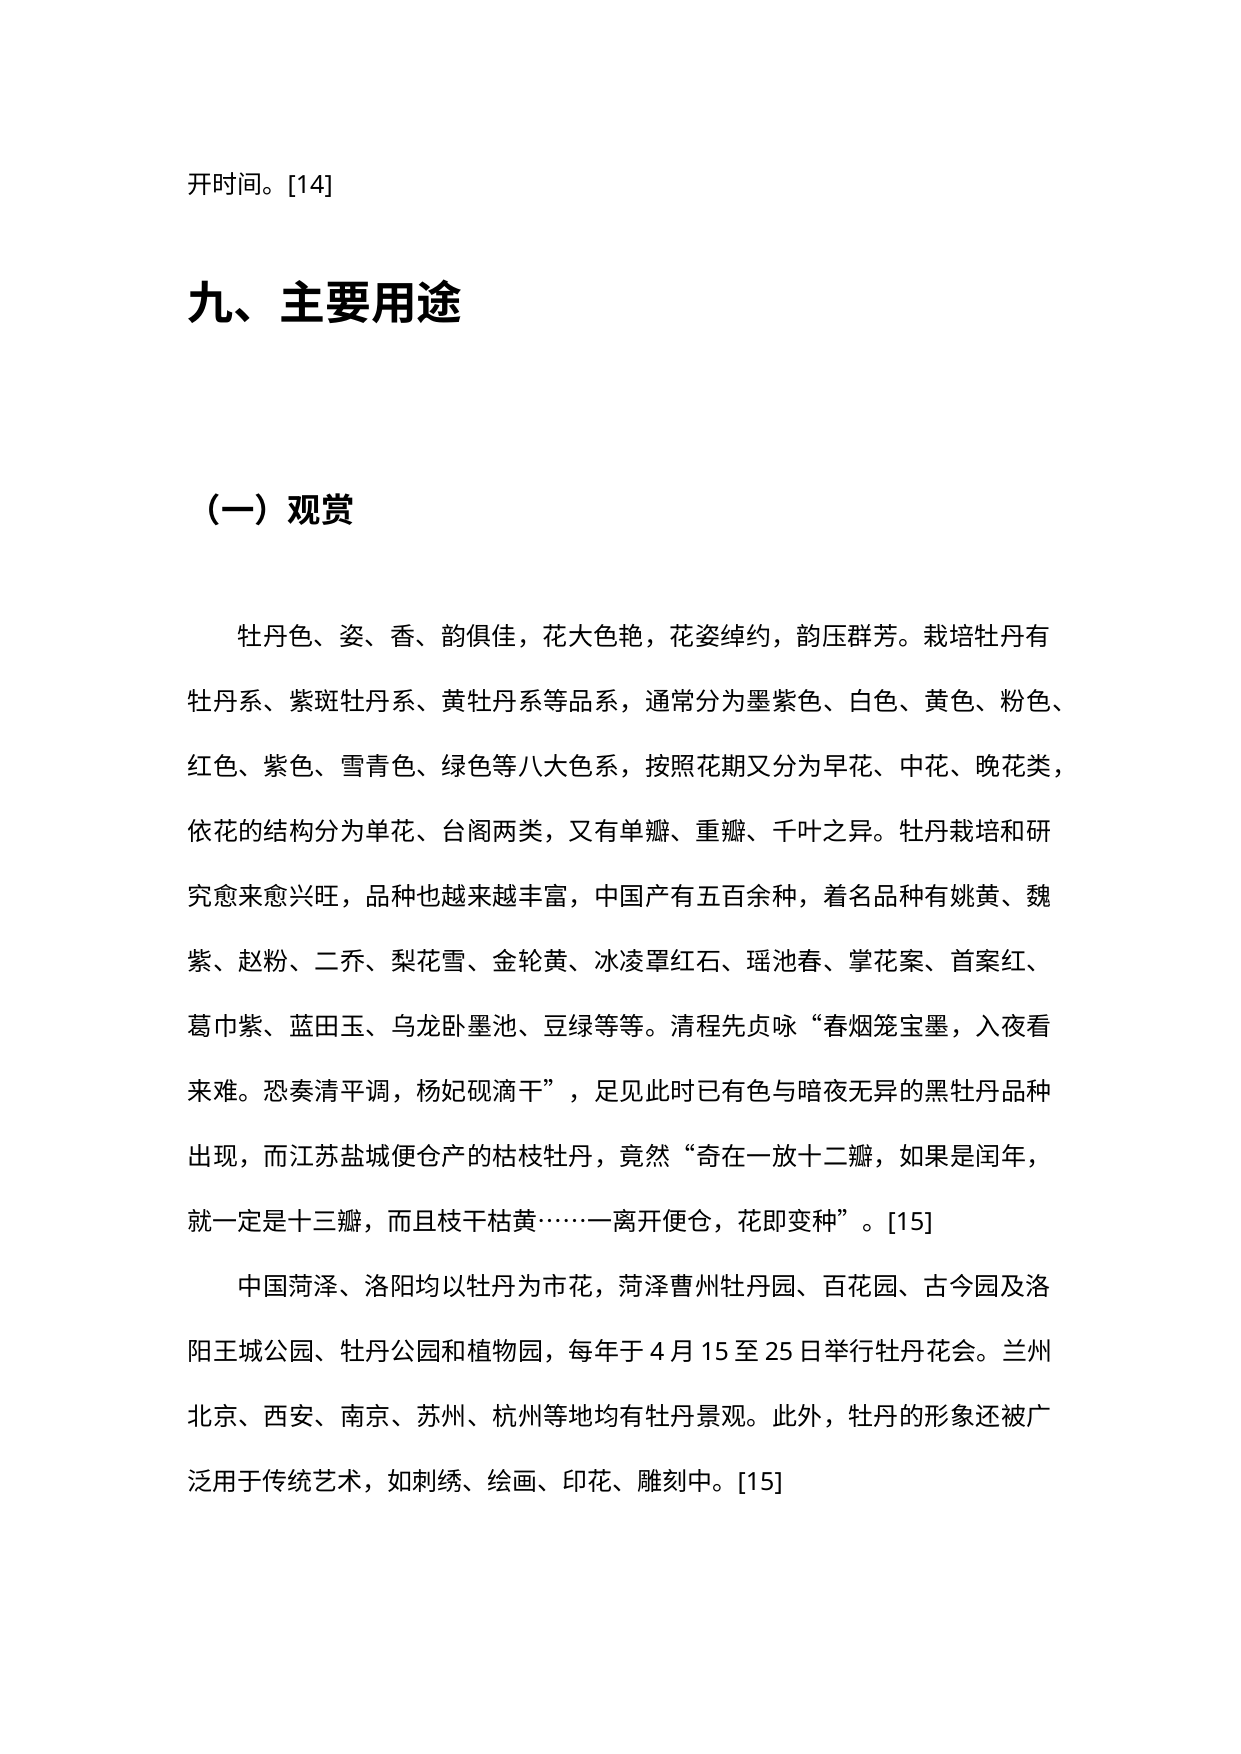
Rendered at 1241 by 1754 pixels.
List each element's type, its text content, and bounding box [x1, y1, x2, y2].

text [187, 150, 1053, 215]
text 中国菏泽、洛阳均以牡丹为市花，菏泽曹州牡丹园、百花园、古今园及洛阳王城公园、牡丹公园和植物园，每年于4月15至25日举行牡丹花会。兰州、北京、西安、南京、苏州、杭州等地均有牡丹景观。此外，牡丹的形象还被广泛用于传统艺术，如刺绣、绘画、印花、雕刻中。[15] [187, 1252, 1053, 1512]
text 牡丹色、姿、香、韵俱佳，花大色艳，花姿绰约，韵压群芳。栽培牡丹有牡丹系、紫斑牡丹系、黄牡丹系等品系，通常分为墨紫色、白色、黄色、粉色、红色、紫色、雪青色、绿色等八大色系，按照花期又分为早花、中花、晚花类，依花的结构分为单花、台阁两类，又有单瓣、重瓣、千叶之异。牡丹栽培和研究愈来愈兴旺，品种也越来越丰富，中国产有五百余种，着名品种有姚黄、魏紫、赵粉、二乔、梨花雪、金轮黄、冰凌罩红石、瑶池春、掌花案、首案红、葛巾紫、蓝田玉、乌龙卧墨池、豆绿等等。清程先贞咏“春烟笼宝墨，入夜看来难。恐奏清平调，杨妃砚滴干”，足见此时已有色与暗夜无异的黑牡丹品种出现，而江苏盐城便仓产的枯枝牡丹，竟然“奇在一放十二瓣，如果是闰年，就一定是十三瓣，而且枝干枯黄……一离开便仓，花即变种”。[15] [187, 602, 1053, 1252]
subtitle 九、主要用途 [187, 250, 1053, 348]
subtitle （一）观赏 [187, 475, 1053, 540]
